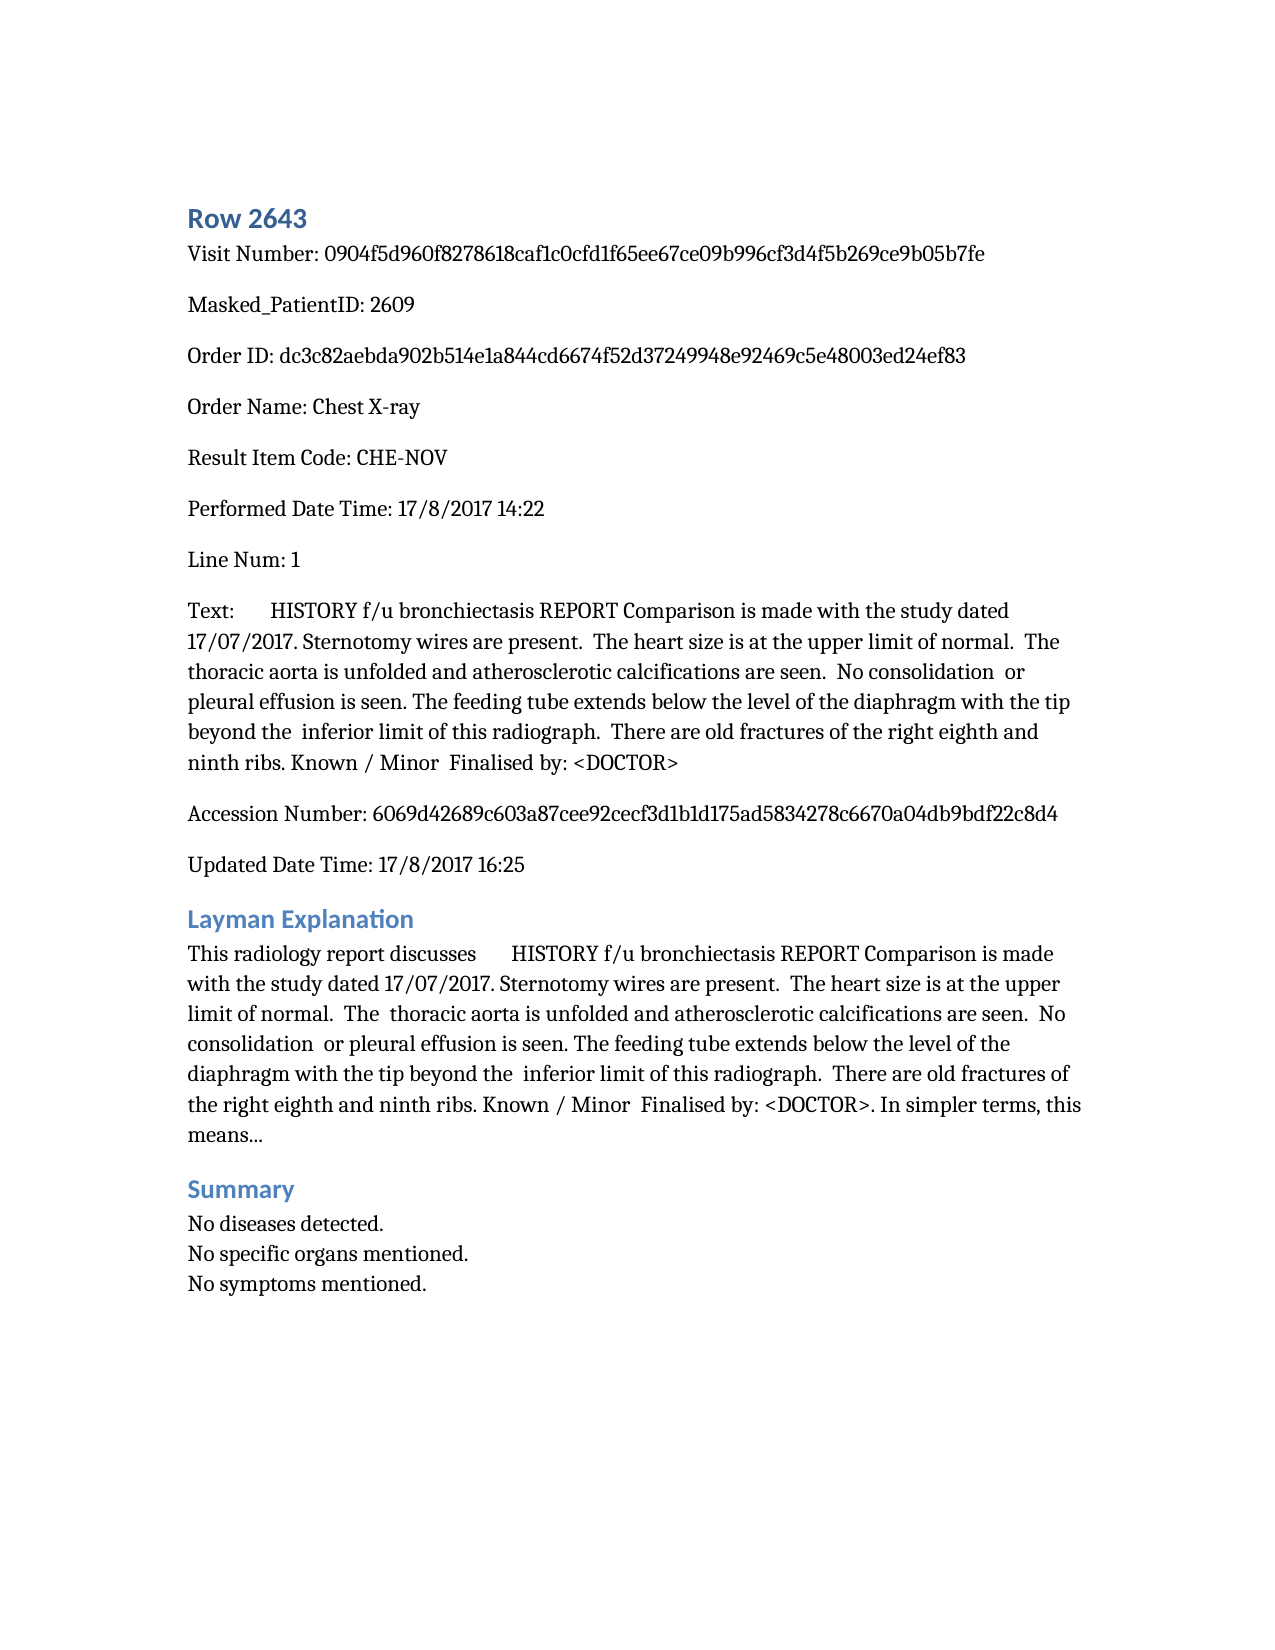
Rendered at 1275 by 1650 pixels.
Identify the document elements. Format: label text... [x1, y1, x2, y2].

text Performed Date Time: 17/8/2017 14:22 [187, 496, 1087, 522]
subtitle Row 2643 [187, 200, 1087, 236]
subtitle Summary [187, 1173, 1087, 1206]
subtitle Layman Explanation [187, 902, 1087, 935]
text Masked_PatientID: 2609 [187, 292, 1087, 318]
text Updated Date Time: 17/8/2017 16:25 [187, 851, 1087, 878]
text Result Item Code: CHE-NOV [187, 445, 1087, 471]
text Order Name: Chest X-ray [187, 394, 1087, 420]
text Accession Number: 6069d42689c603a87cee92cecf3d1b1d175ad5834278c6670a04db9bdf22c8d4 [187, 800, 1087, 827]
text Text: HISTORY f/u bronchiectasis REPORT Comparison is made with the study dated 17/07/2017. Sternotomy wires are present. The heart size is at the upper limit of normal. The thoracic aorta is unfolded and atherosclerotic calcifications are seen. No consolidation or pleural effusion is seen. The feeding tube extends below the level of the diaphragm with the tip beyond the inferior limit of this radiograph. There are old fractures of the right eighth and ninth ribs. Known / Minor Finalised by: <DOCTOR> [187, 598, 1087, 776]
text No diseases detected. No specific organs mentioned. No symptoms mentioned. [187, 1211, 1087, 1297]
text Order ID: dc3c82aebda902b514e1a844cd6674f52d37249948e92469c5e48003ed24ef83 [187, 343, 1087, 369]
text This radiology report discusses HISTORY f/u bronchiectasis REPORT Comparison is made with the study dated 17/07/2017. Sternotomy wires are present. The heart size is at the upper limit of normal. The thoracic aorta is unfolded and atherosclerotic calcifications are seen. No consolidation or pleural effusion is seen. The feeding tube extends below the level of the diaphragm with the tip beyond the inferior limit of this radiograph. There are old fractures of the right eighth and ninth ribs. Known / Minor Finalised by: <DOCTOR>. In simpler terms, this means... [187, 940, 1087, 1148]
text Visit Number: 0904f5d960f8278618caf1c0cfd1f65ee67ce09b996cf3d4f5b269ce9b05b7fe [187, 241, 1087, 267]
text Line Num: 1 [187, 547, 1087, 573]
